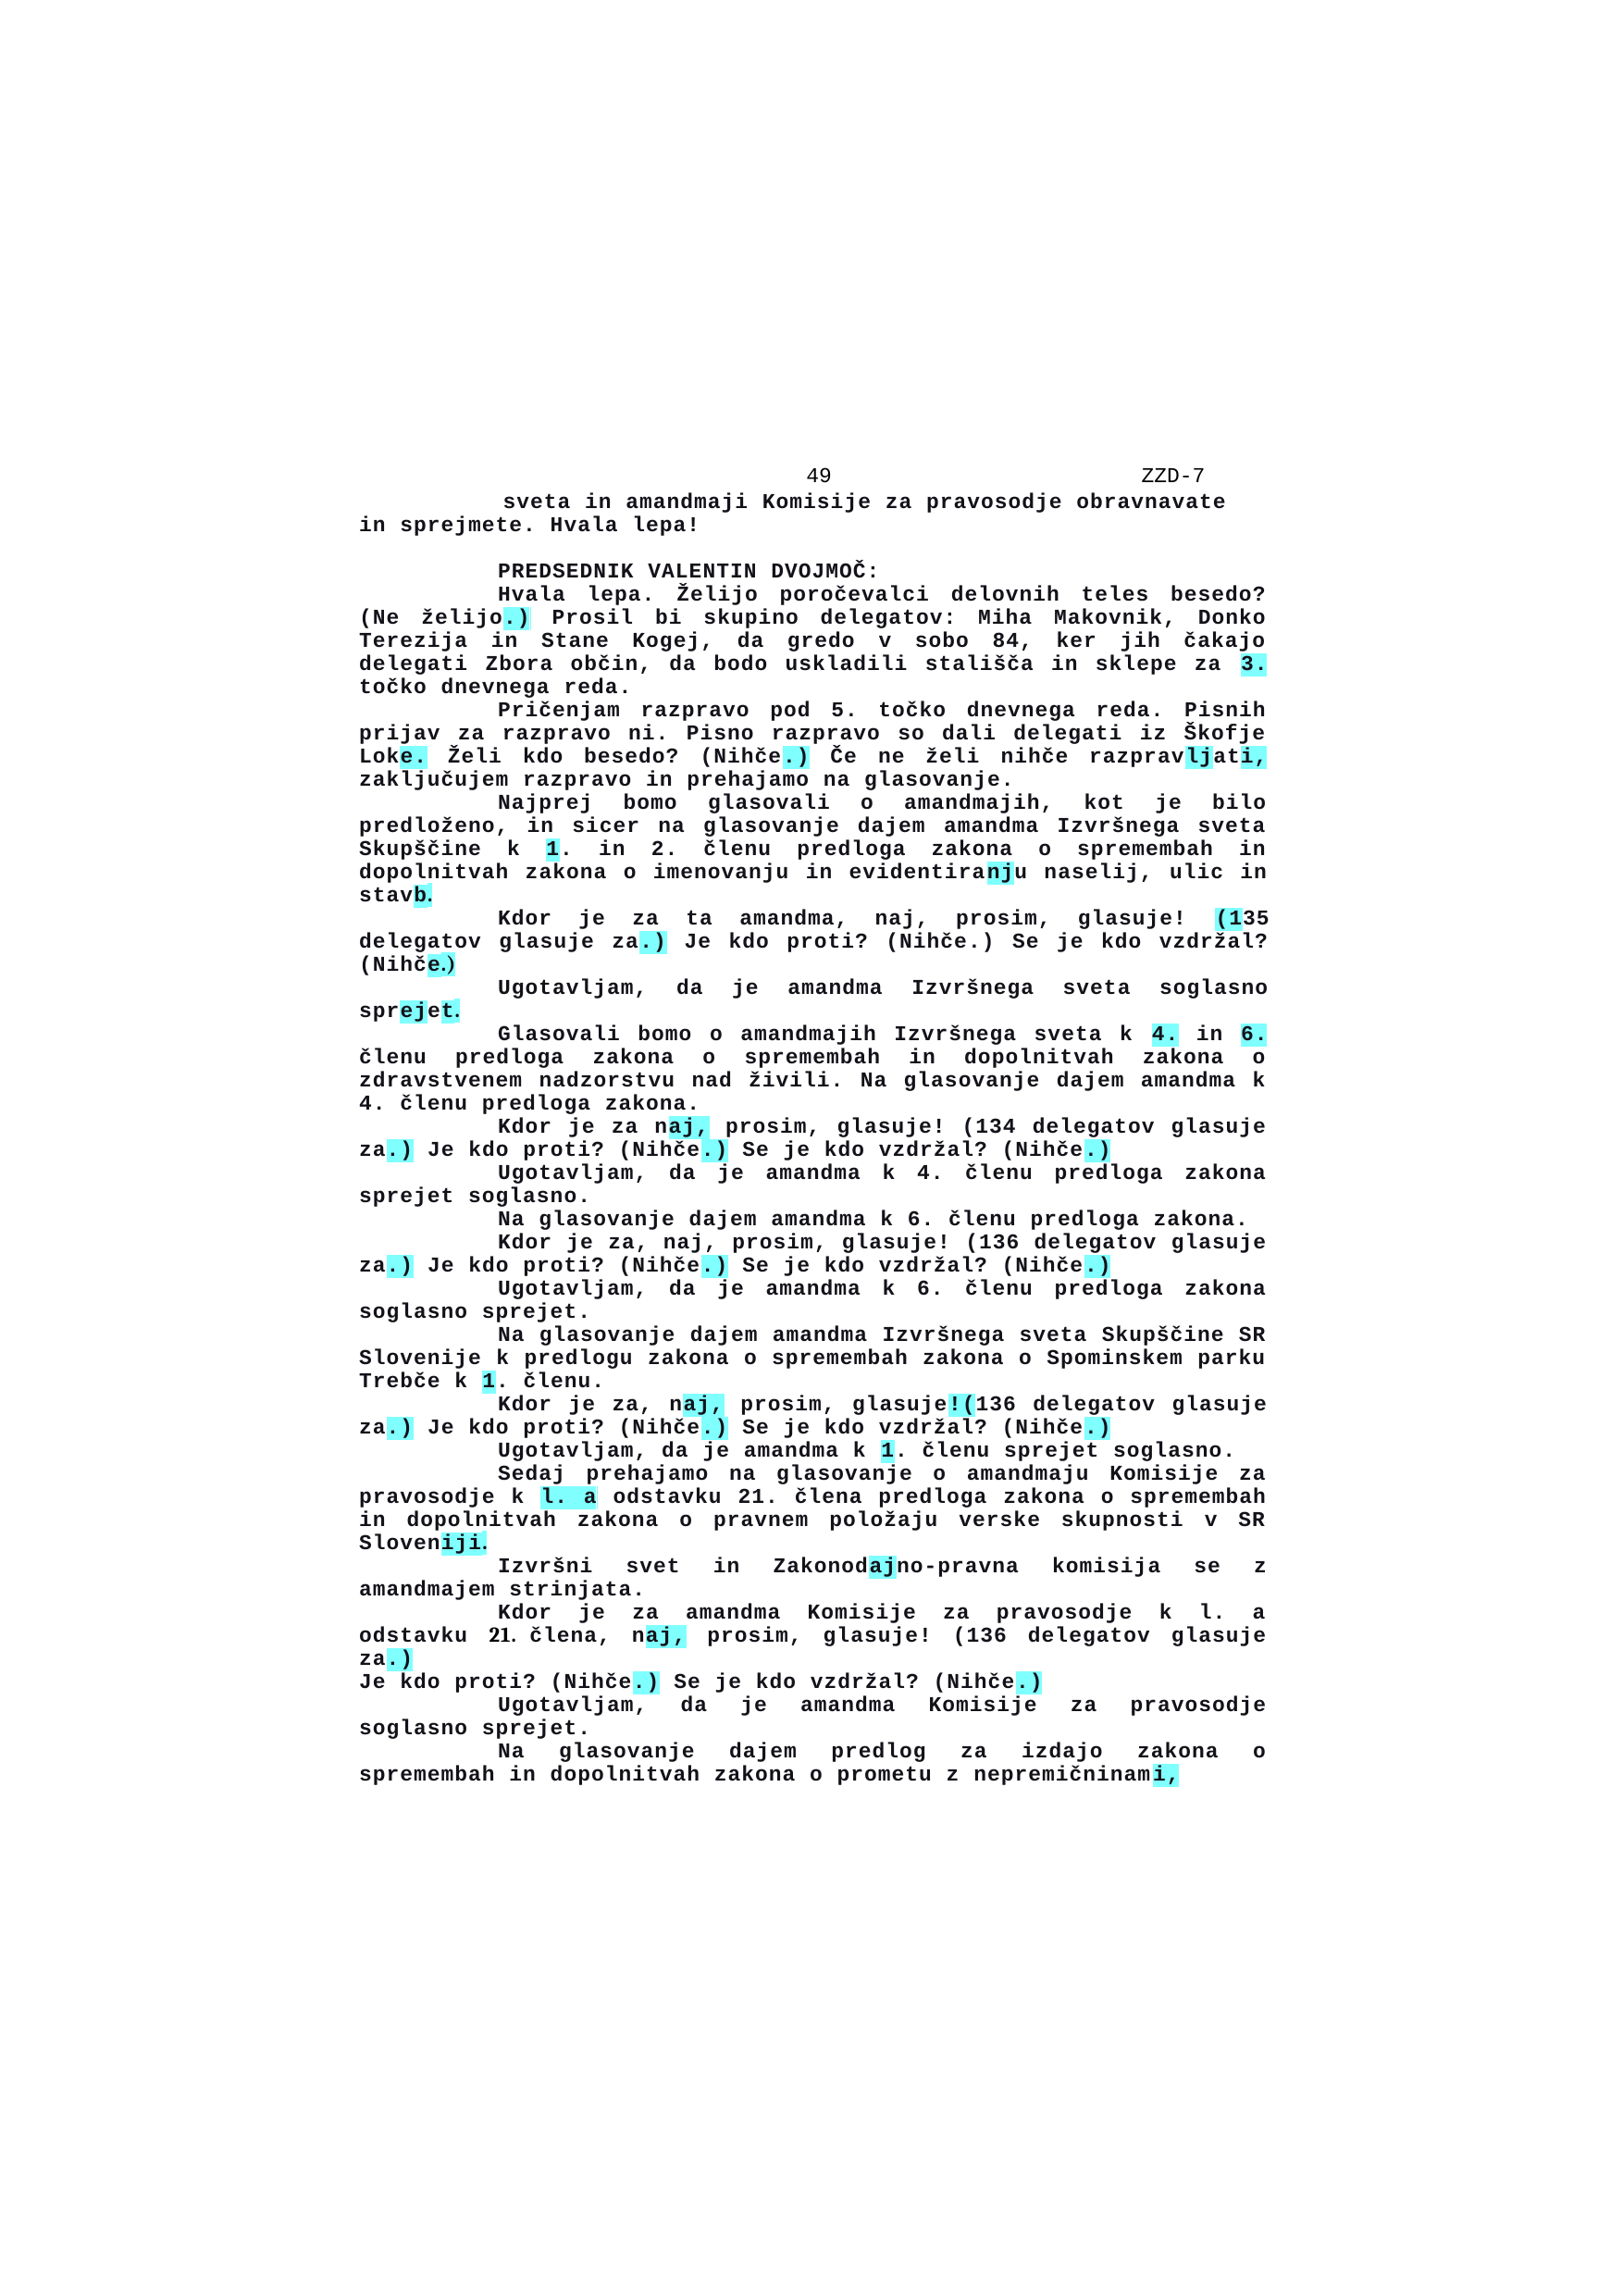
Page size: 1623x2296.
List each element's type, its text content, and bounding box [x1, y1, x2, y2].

text Kdor je za ta amandma, naj, prosim, glasuje! (135 delegatov glasuje za.) Je kdo proti? (Nihče.) Se je kdo vzdržal? (Nihče.) [359, 906, 1269, 975]
text Ugotavljam, da je amandma Komisije za pravosodje soglasno sprejet. [359, 1693, 1267, 1739]
text Je kdo proti? (Nihče.) Se je kdo vzdržal? (Nihče.) [359, 1669, 1269, 1693]
text Na glasovanje dajem amandma Izvršnega sveta Skupščine SR Slovenije k predlogu zakona o spremembah zakona o Spominskem parku Trebče k 1. členu. [359, 1322, 1267, 1392]
text PREDSEDNIK VALENTIN DVOJMOČ: [359, 559, 1267, 582]
text Hvala lepa. Želijo poročevalci delovnih teles besedo? (Ne želijo.) Prosil bi skupino delegatov: Miha Makovnik, Donko Terezija in Stane Kogej, da gredo v sobo 84, ker jih čakajo delegati Zbora občin, da bodo uskladili stališča in sklepe za 3. točko dnevnega reda. [359, 582, 1267, 698]
text Kdor je za, naj, prosim, glasuje!(136 delegatov glasuje za.) Je kdo proti? (Nihče.) Se je kdo vzdržal? (Nihče.) [359, 1392, 1267, 1438]
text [359, 1739, 1267, 1785]
text Kdor je za, naj, prosim, glasuje! (136 delegatov glasuje za.) Je kdo proti? (Nihče.) Se je kdo vzdržal? (Nihče.) [359, 1230, 1267, 1276]
text Najprej bomo glasovali o amandmajih, kot je bilo predloženo, in sicer na glasovanje dajem amandma Izvršnega sveta Skupščine k 1. in 2. členu predloga zakona o spremembah in dopolnitvah zakona o imenovanju in evidentiranju naselij, ulic in stavb. [359, 790, 1267, 906]
text Na glasovanje dajem amandma k 6. členu predloga zakona. [359, 1207, 1269, 1230]
text Sedaj prehajamo na glasovanje o amandmaju Komisije za pravosodje k l. a odstavku 21. člena predloga zakona o spremembah in dopolnitvah zakona o pravnem položaju verske skupnosti v SR Sloveniji. [359, 1461, 1267, 1554]
text Izvršni svet in Zakonodajno-pravna komisija se z amandmajem strinjata. [359, 1554, 1267, 1600]
text Glasovali bomo o amandmajih Izvršnega sveta k 4. in 6. členu predloga zakona o spremembah in dopolnitvah zakona o zdravstvenem nadzorstvu nad živili. Na glasovanje dajem amandma k 4. členu predloga zakona. [359, 1022, 1267, 1114]
text Kdor je za amandma Komisije za pravosodje k l. a odstavku 21. člena, naj, prosim, glasuje! (136 delegatov glasuje za.) [359, 1600, 1267, 1669]
text Ugotavljam, da je amandma k 4. členu predloga zakona sprejet soglasno. [359, 1160, 1267, 1207]
text Ugotavljam, da je amandma k 6. členu predloga zakona soglasno sprejet. [359, 1276, 1267, 1322]
text Ugotavljam, da je amandma Izvršnega sveta soglasno sprejet. [359, 975, 1269, 1022]
text Ugotavljam, da je amandma k 1. členu sprejet soglasno. [359, 1438, 1269, 1461]
text Kdor je za naj, prosim, glasuje! (134 delegatov glasuje za.) Je kdo proti? (Nihče.) Se je kdo vzdržal? (Nihče.) [359, 1114, 1267, 1160]
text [359, 490, 1267, 536]
text Pričenjam razpravo pod 5. točko dnevnega reda. Pisnih prijav za razpravo ni. Pisno razpravo so dali delegati iz Škofje Loke. Želi kdo besedo? (Nihče.) Če ne želi nihče razpravljati, zaključujem razpravo in prehajamo na glasovanje. [359, 698, 1267, 790]
